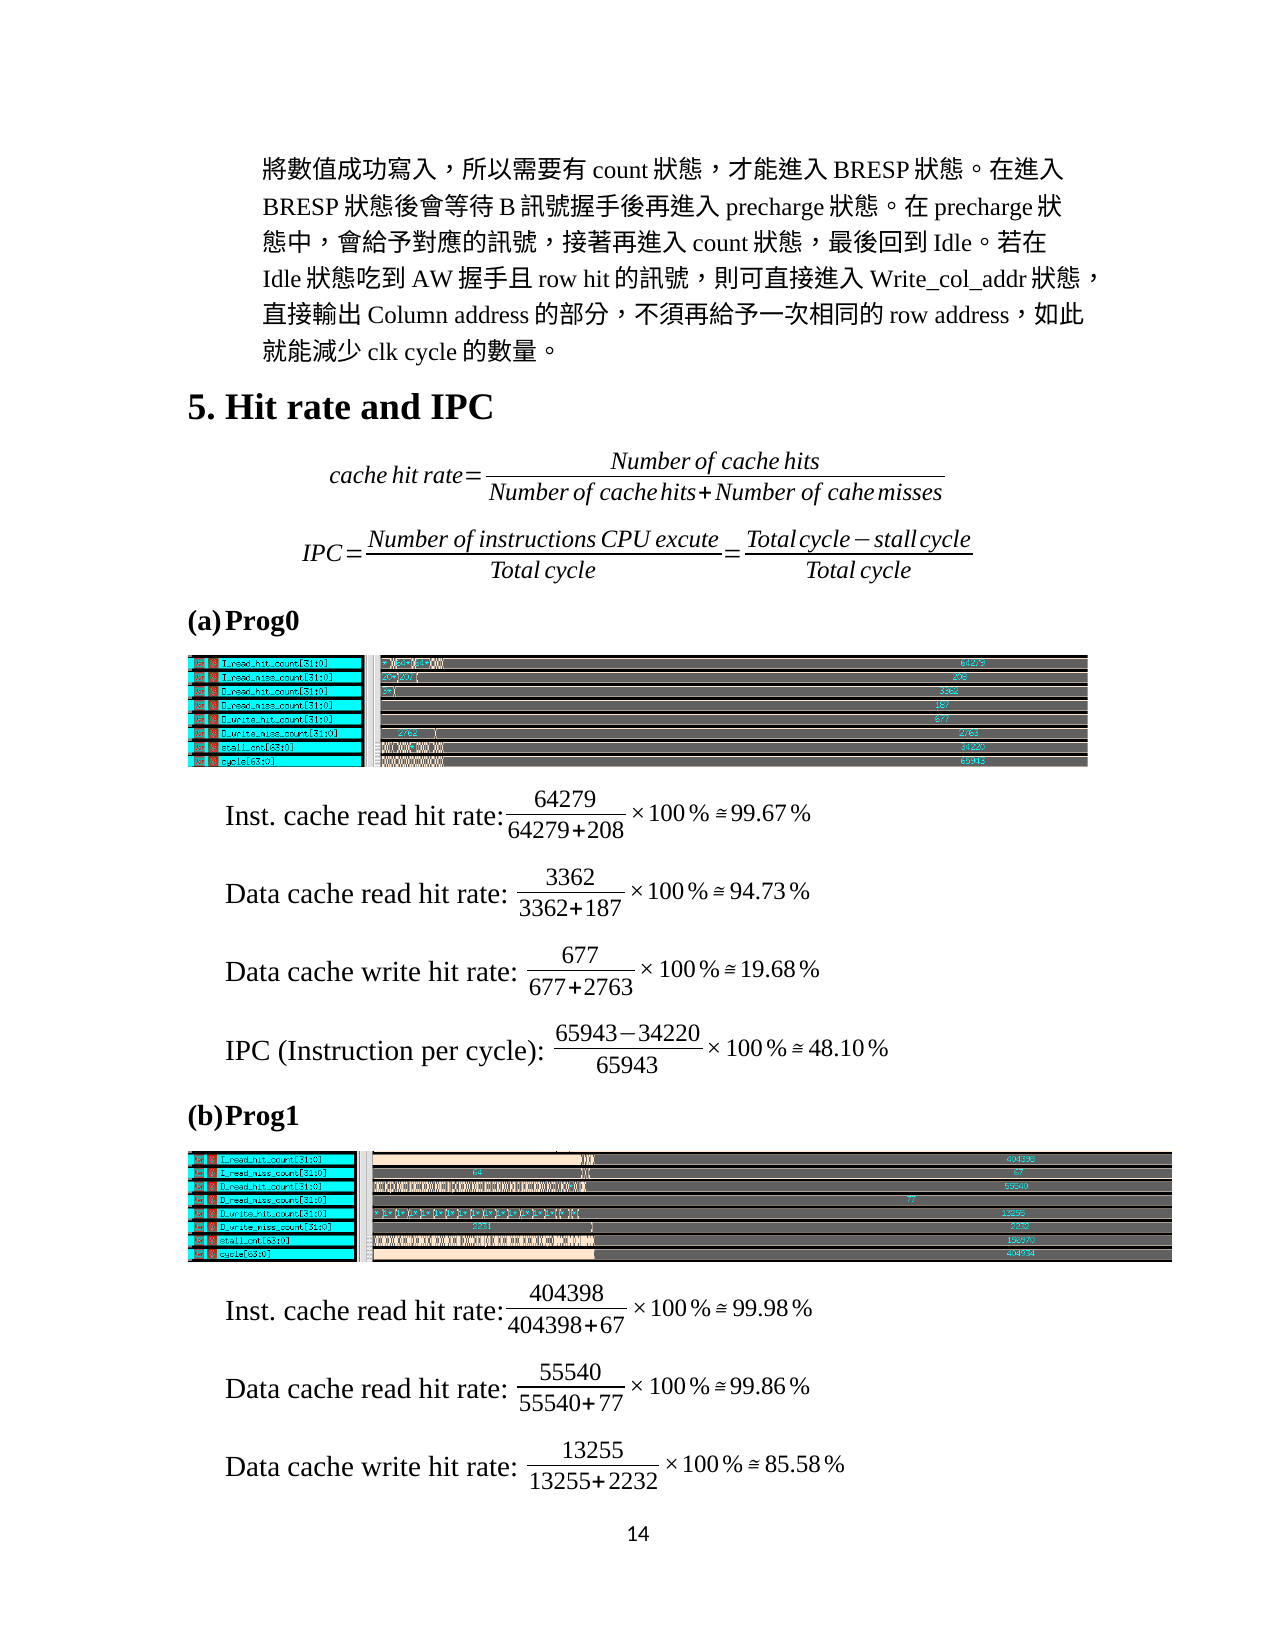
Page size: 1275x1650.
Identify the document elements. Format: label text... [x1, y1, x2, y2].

list Data cache write hit rate: [225, 1436, 1087, 1495]
list Prog1 [187, 1098, 1087, 1132]
picture [187, 1151, 1172, 1262]
list Data cache write hit rate: [225, 942, 1087, 1001]
list Prog0 [187, 603, 1087, 637]
list Inst. cache read hit rate: [225, 785, 1087, 844]
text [262, 150, 1087, 367]
picture [187, 655, 1088, 767]
list IPC (Instruction per cycle): [225, 1020, 1087, 1079]
list Data cache read hit rate: [225, 863, 1087, 922]
list Inst. cache read hit rate: [225, 1280, 1087, 1339]
list Data cache read hit rate: [225, 1358, 1087, 1417]
list Hit rate and IPC [187, 384, 1087, 427]
